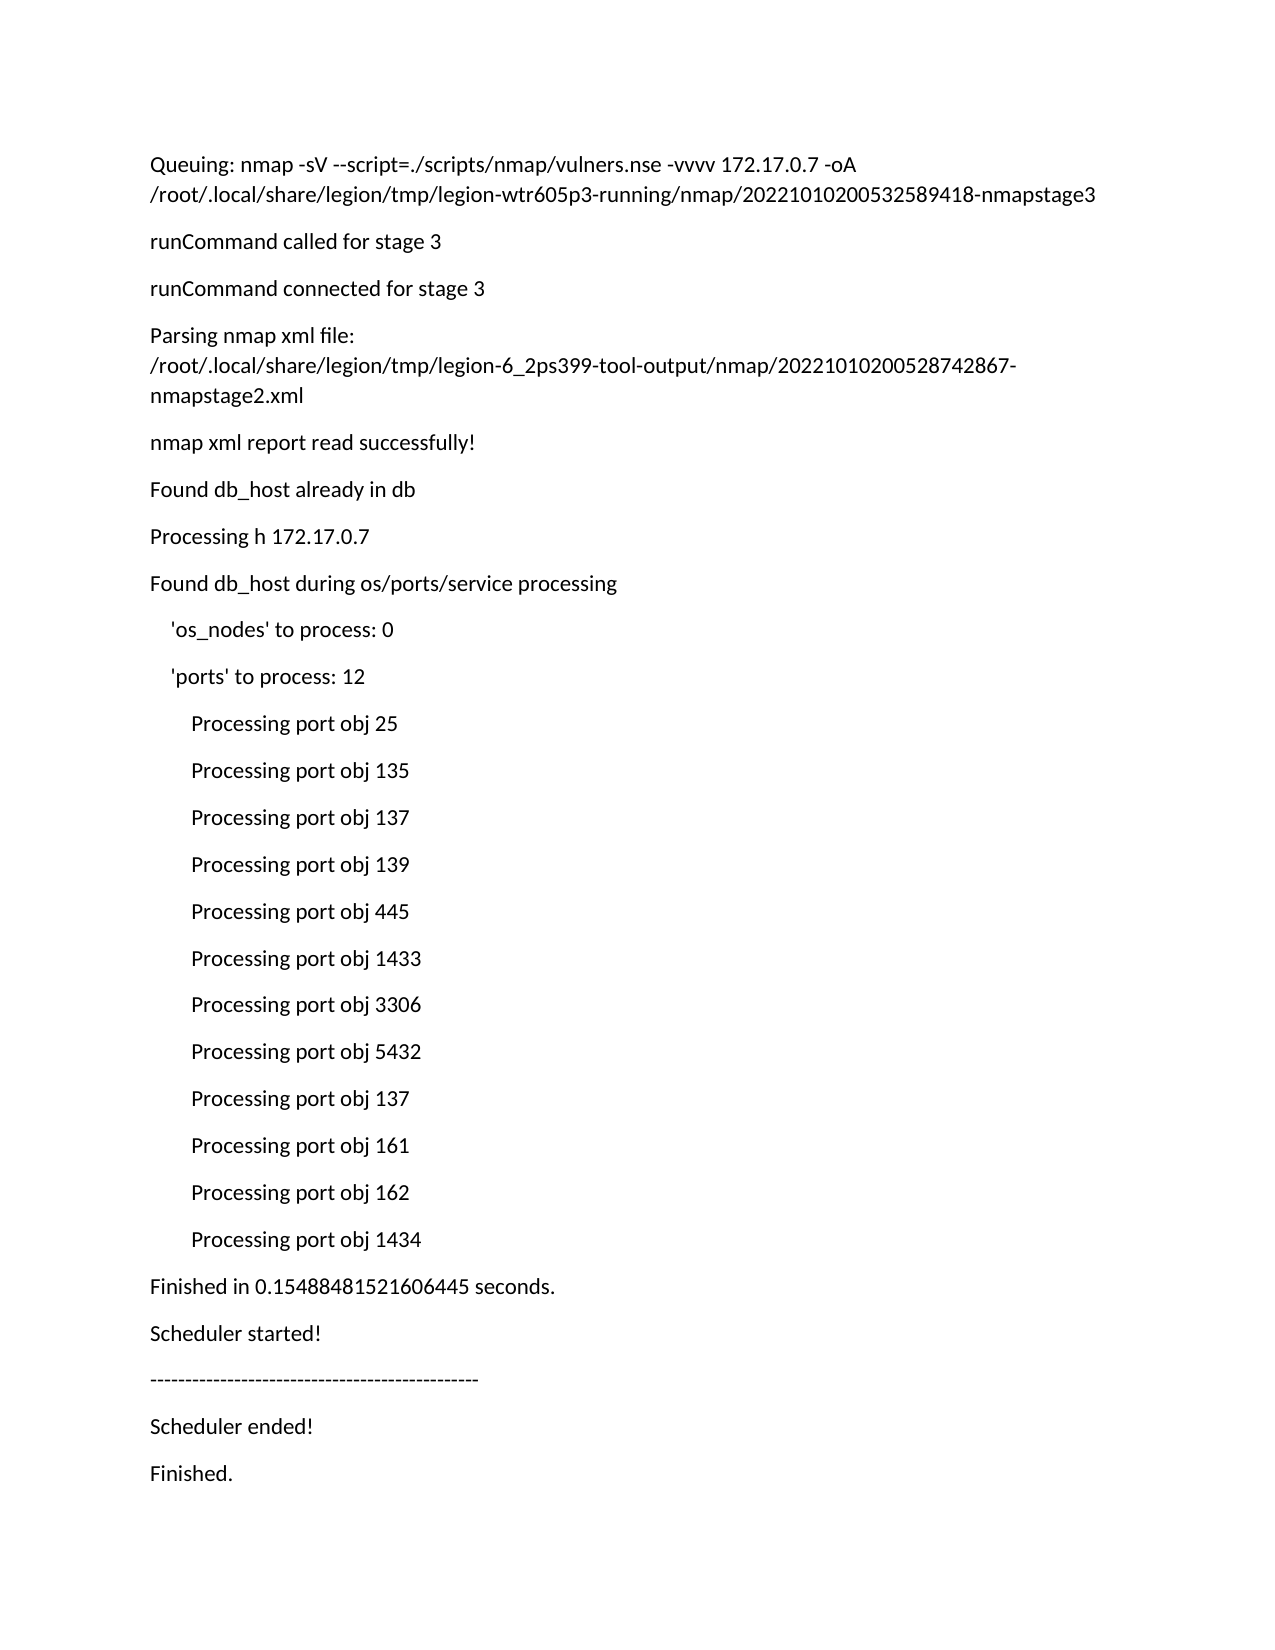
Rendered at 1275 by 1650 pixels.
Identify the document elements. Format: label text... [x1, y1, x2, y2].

text Finished. [150, 1459, 1125, 1487]
text ----------------------------------------------- [150, 1366, 1125, 1394]
text Processing port obj 137 [150, 803, 1125, 831]
text 'os_nodes' to process: 0 [150, 616, 1125, 644]
text Processing port obj 1434 [150, 1225, 1125, 1253]
text Found db_host already in db [150, 475, 1125, 503]
text Parsing nmap xml file: /root/.local/share/legion/tmp/legion-6_2ps399-tool-output/nmap/20221010200528742867-nmapstage2.xml [150, 321, 1125, 409]
text Found db_host during os/ports/service processing [150, 569, 1125, 597]
text Processing h 172.17.0.7 [150, 522, 1125, 550]
text Processing port obj 5432 [150, 1037, 1125, 1066]
text Scheduler ended! [150, 1412, 1125, 1441]
text Processing port obj 161 [150, 1131, 1125, 1159]
text Finished in 0.15488481521606445 seconds. [150, 1272, 1125, 1300]
text Processing port obj 162 [150, 1178, 1125, 1206]
text Processing port obj 3306 [150, 991, 1125, 1019]
text Processing port obj 135 [150, 756, 1125, 784]
text 'ports' to process: 12 [150, 662, 1125, 691]
text runCommand called for stage 3 [150, 227, 1125, 255]
text Processing port obj 137 [150, 1084, 1125, 1112]
text nmap xml report read successfully! [150, 428, 1125, 456]
text Processing port obj 445 [150, 897, 1125, 925]
text Processing port obj 25 [150, 709, 1125, 737]
text Queuing: nmap -sV --script=./scripts/nmap/vulners.nse -vvvv 172.17.0.7 -oA /root/.local/share/legion/tmp/legion-wtr605p3-running/nmap/20221010200532589418-nmapstage3 [150, 150, 1125, 208]
text runCommand connected for stage 3 [150, 274, 1125, 302]
text Scheduler started! [150, 1319, 1125, 1347]
text Processing port obj 1433 [150, 944, 1125, 972]
text Processing port obj 139 [150, 850, 1125, 878]
